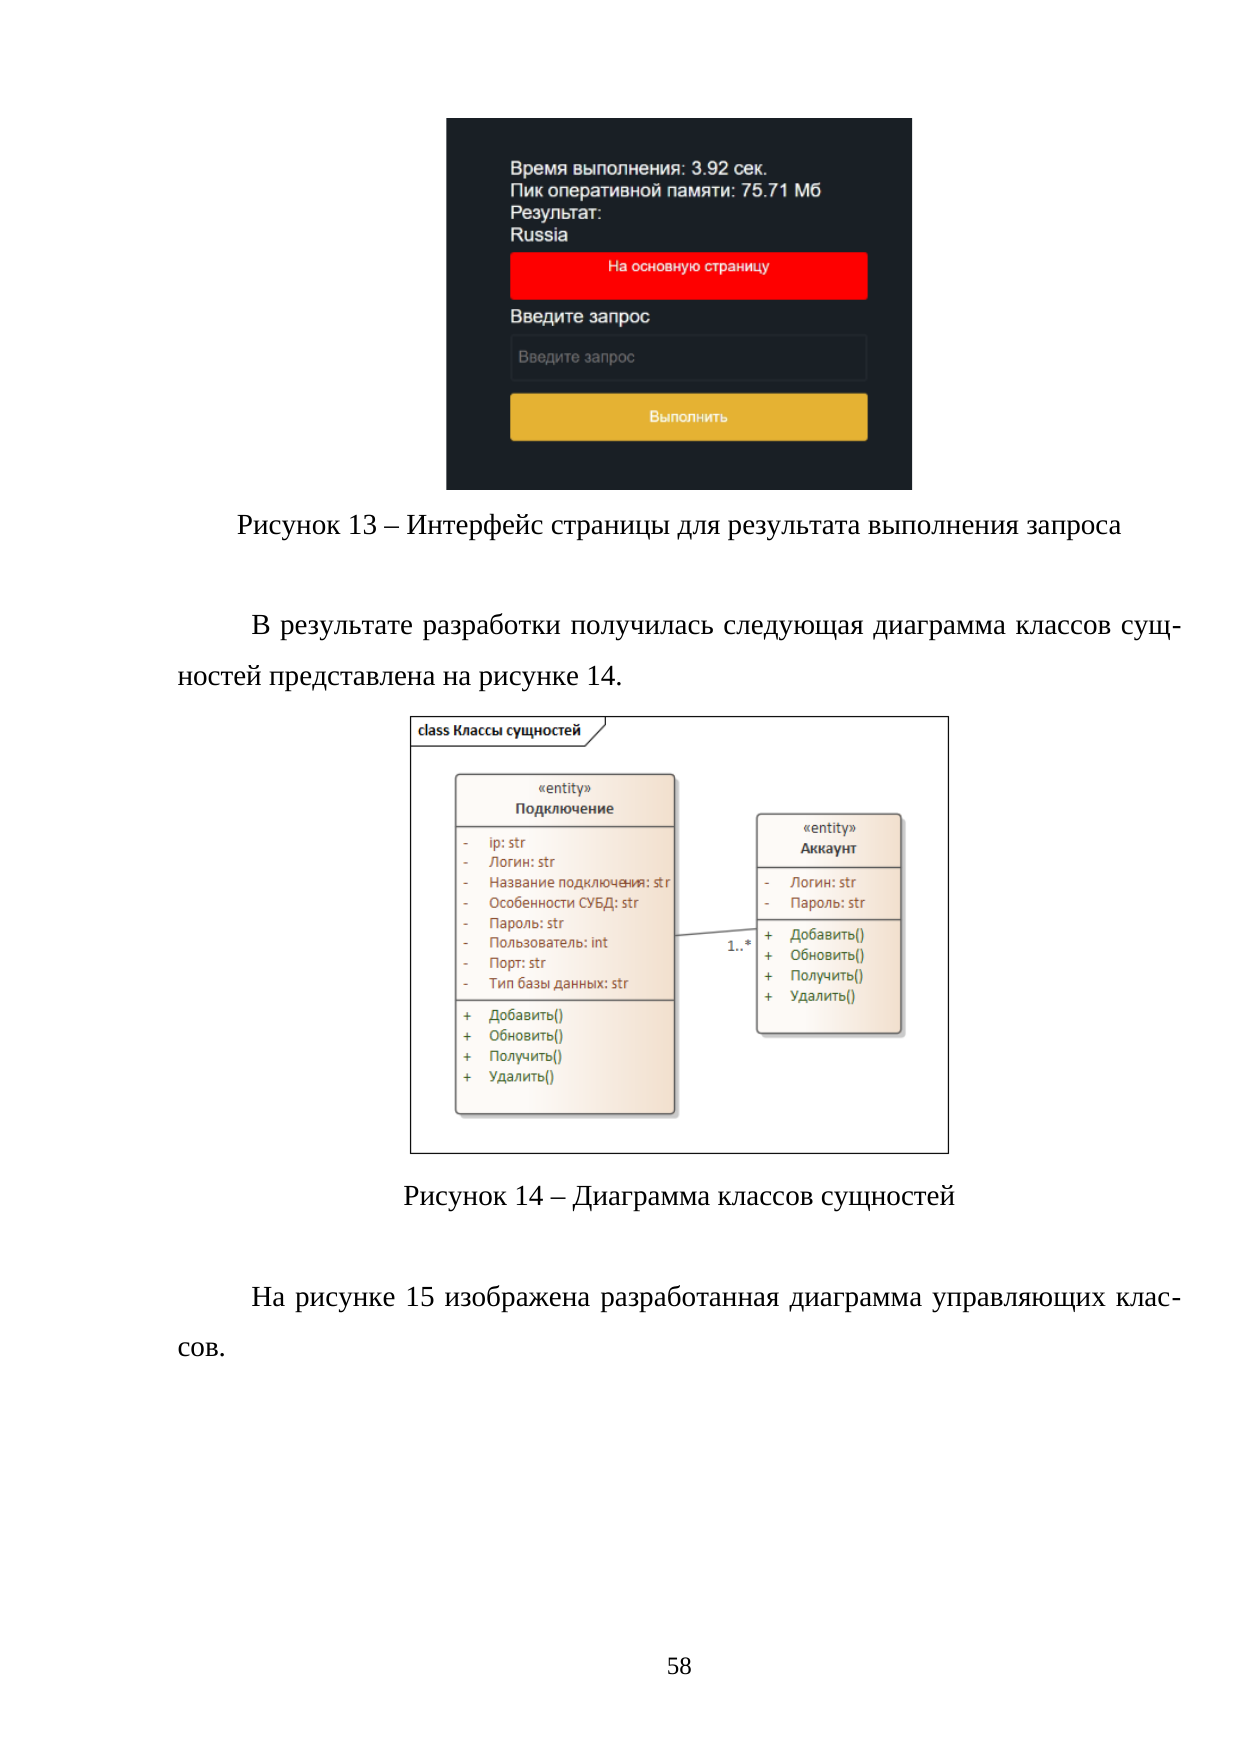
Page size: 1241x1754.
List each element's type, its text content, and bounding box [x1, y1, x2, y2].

text В результате разработки получилась следующая диаграмма классов сущностей представлена на рисунке 14. [177, 607, 1181, 691]
picture [401, 708, 957, 1162]
picture [446, 118, 913, 490]
text Рисунок 14 – Диаграмма классов сущностей [177, 1178, 1181, 1212]
text На рисунке 15 изображена разработанная диаграмма управляющих классов. [177, 1279, 1181, 1362]
text Рисунок 13 – Интерфейс страницы для результата выполнения запроса [177, 507, 1181, 540]
